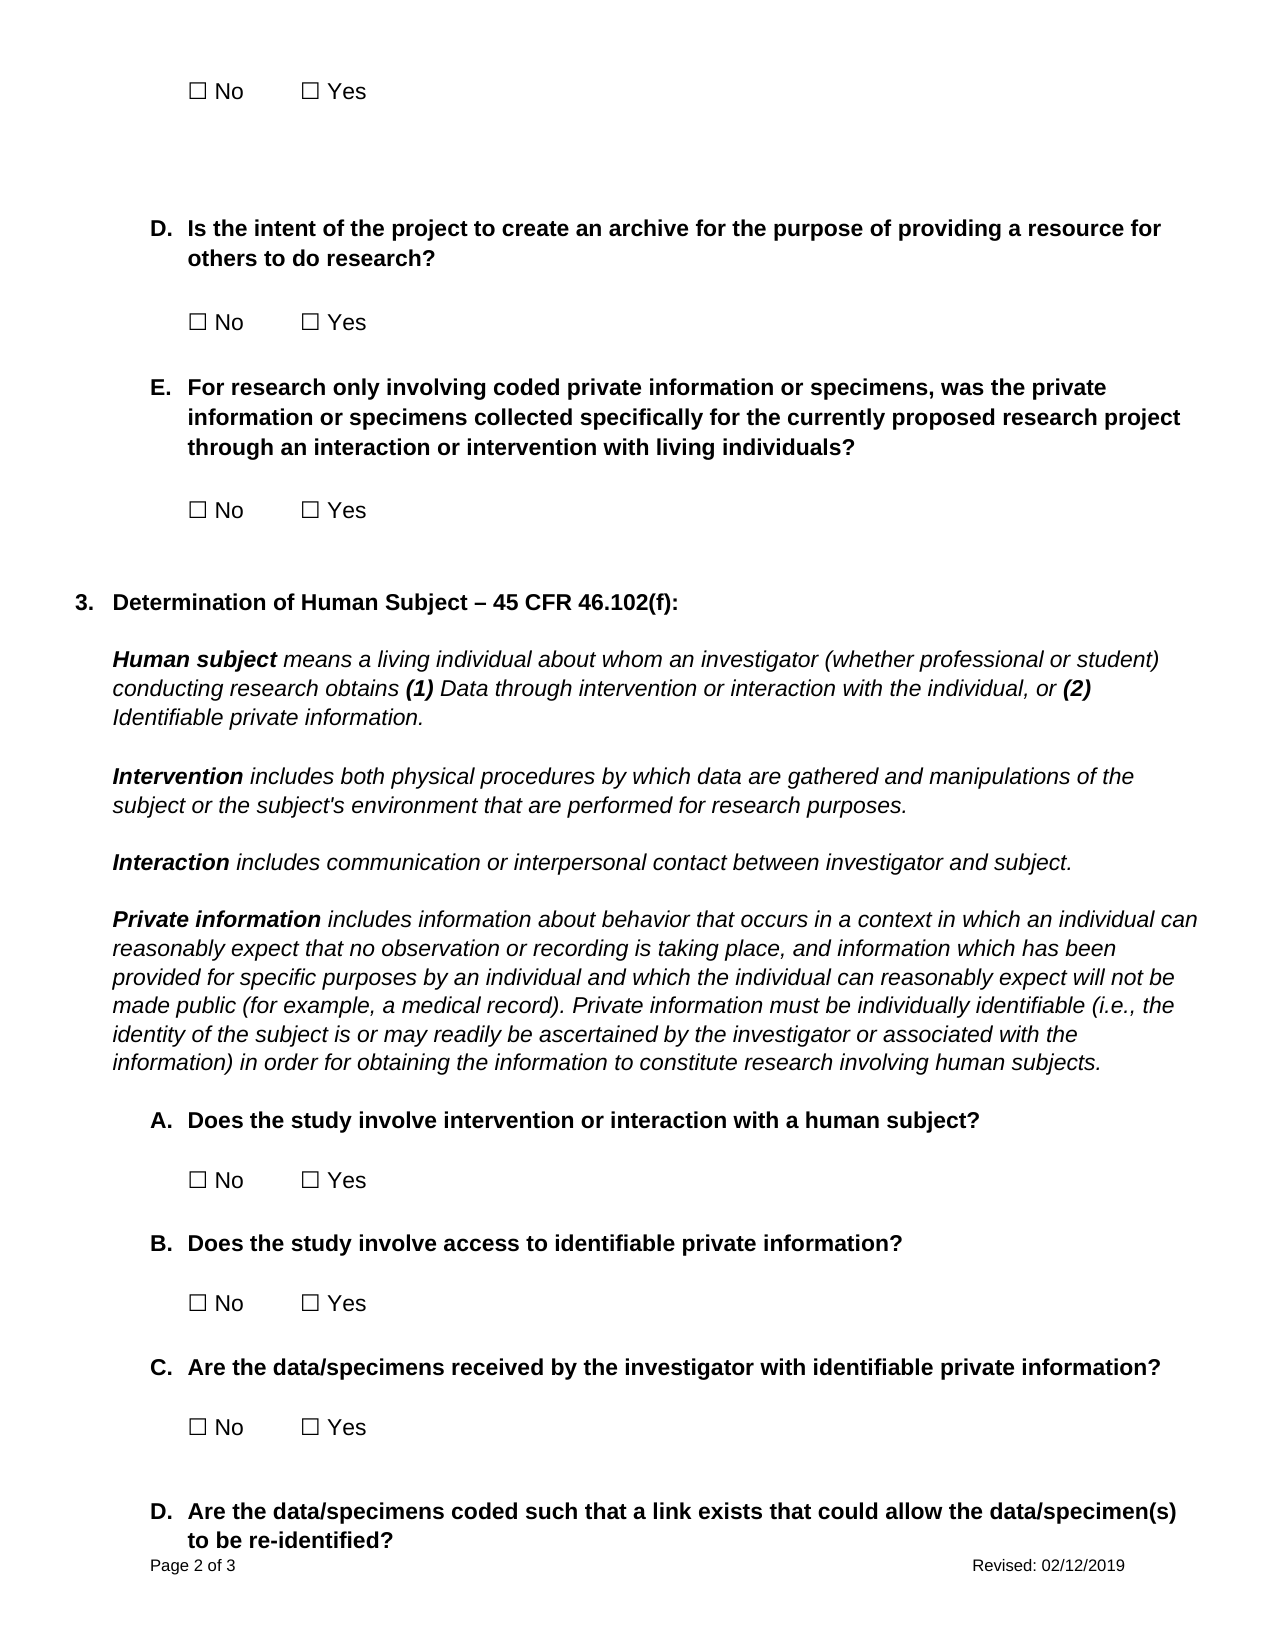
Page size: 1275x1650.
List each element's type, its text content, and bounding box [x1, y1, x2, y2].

list No Yes [187, 1287, 1200, 1319]
text Intervention includes both physical procedures by which data are gathered and manipulations of the subject or the subject's environment that are performed for research purposes. [112, 763, 1200, 818]
text Human subject means a living individual about whom an investigator (whether professional or student) conducting research obtains (1) Data through intervention or interaction with the individual, or (2) Identifiable private information. [112, 646, 1200, 730]
list No Yes [187, 494, 1200, 526]
text Interaction includes communication or interpersonal contact between investigator and subject. [112, 849, 1200, 875]
list Does the study involve intervention or interaction with a human subject? [150, 1107, 1200, 1133]
list No Yes [187, 1164, 1200, 1195]
list Is the intent of the project to create an archive for the purpose of providing a resource for others to do research? [150, 215, 1200, 272]
list Does the study involve access to identifiable private information? [150, 1230, 1200, 1256]
list No Yes [187, 1411, 1200, 1442]
list Are the data/specimens received by the investigator with identifiable private information? [150, 1353, 1200, 1380]
list Determination of Human Subject – 45 CFR 46.102(f): [75, 589, 1200, 616]
list No Yes [187, 75, 1200, 106]
text Private information includes information about behavior that occurs in a context in which an individual can reasonably expect that no observation or recording is taking place, and information which has been provided for specific purposes by an individual and which the individual can reasonably expect will not be made public (for example, a medical record). Private information must be individually identifiable (i.e., the identity of the subject is or may readily be ascertained by the investigator or associated with the information) in order for obtaining the information to constitute research involving human subjects. [112, 906, 1200, 1076]
list No Yes [187, 306, 1200, 337]
list Are the data/specimens coded such that a link exists that could allow the data/specimen(s) to be re-identified? [150, 1498, 1200, 1553]
list For research only involving coded private information or specimens, was the private information or specimens collected specifically for the currently proposed research project through an interaction or intervention with living individuals? [150, 373, 1200, 460]
